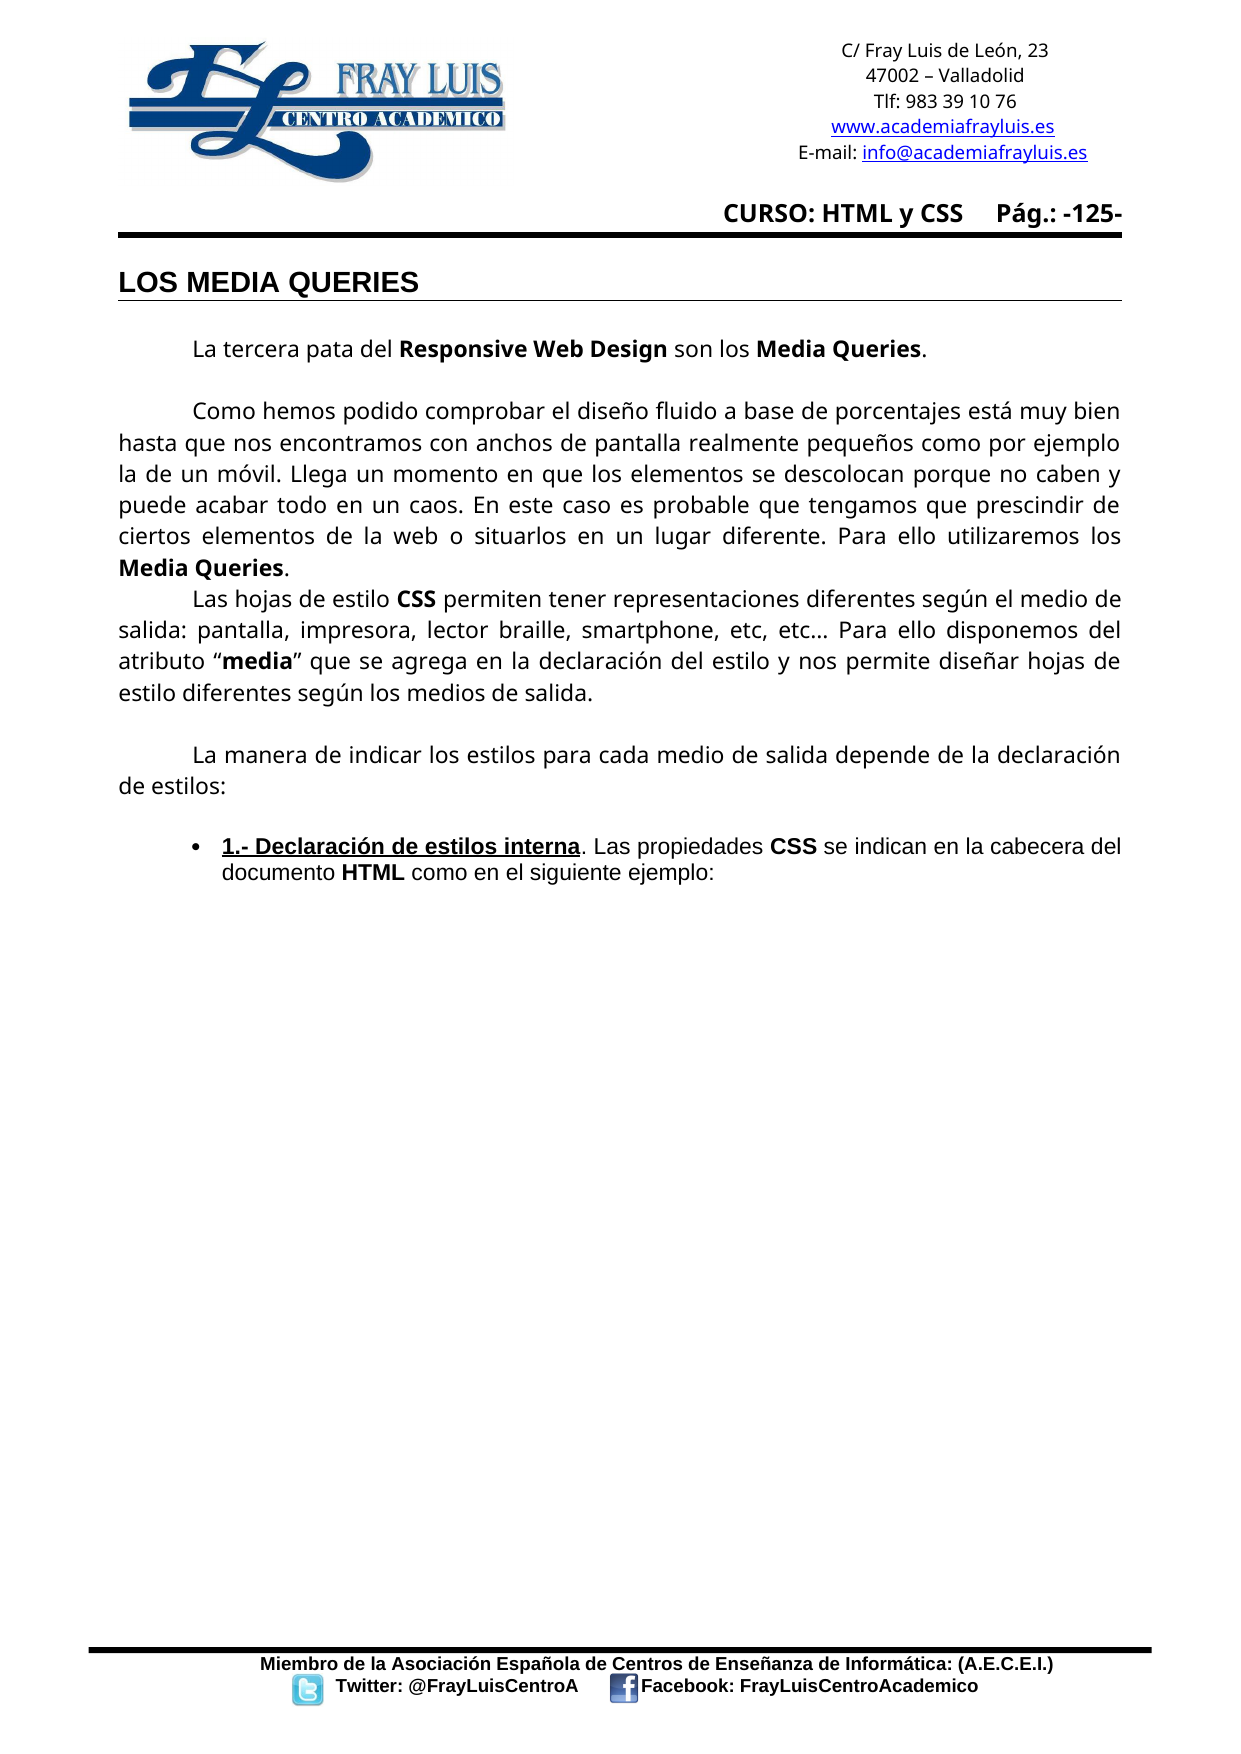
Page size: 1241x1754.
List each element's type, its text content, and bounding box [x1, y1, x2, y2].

text Las hojas de estilo CSS permiten tener representaciones diferentes según el medio de salida: pantalla, impresora, lector braille, smartphone, etc, etc… Para ello disponemos del atributo “media” que se agrega en la declaración del estilo y nos permite diseñar hojas de estilo diferentes según los medios de salida. [118, 583, 1122, 708]
text La tercera pata del Responsive Web Design son los Media Queries. [118, 333, 1122, 364]
picture [291, 1673, 325, 1707]
text Como hemos podido comprobar el diseño fluido a base de porcentajes está muy bien hasta que nos encontramos con anchos de pantalla realmente pequeños como por ejemplo la de un móvil. Llega un momento en que los elementos se descolocan porque no caben y puede acabar todo en un caos. En este caso es probable que tengamos que prescindir de ciertos elementos de la web o situarlos en un lugar diferente. Para ello utilizaremos los Media Queries. [118, 395, 1122, 583]
picture [118, 37, 514, 186]
text La manera de indicar los estilos para cada medio de salida depende de la declaración de estilos: [118, 739, 1122, 801]
picture [609, 1673, 639, 1704]
list 1.- Declaración de estilos interna. Las propiedades CSS se indican en la cabecera del documento HTML como en el siguiente ejemplo: [192, 833, 1122, 885]
text LOS MEDIA QUERIES [118, 265, 1122, 300]
